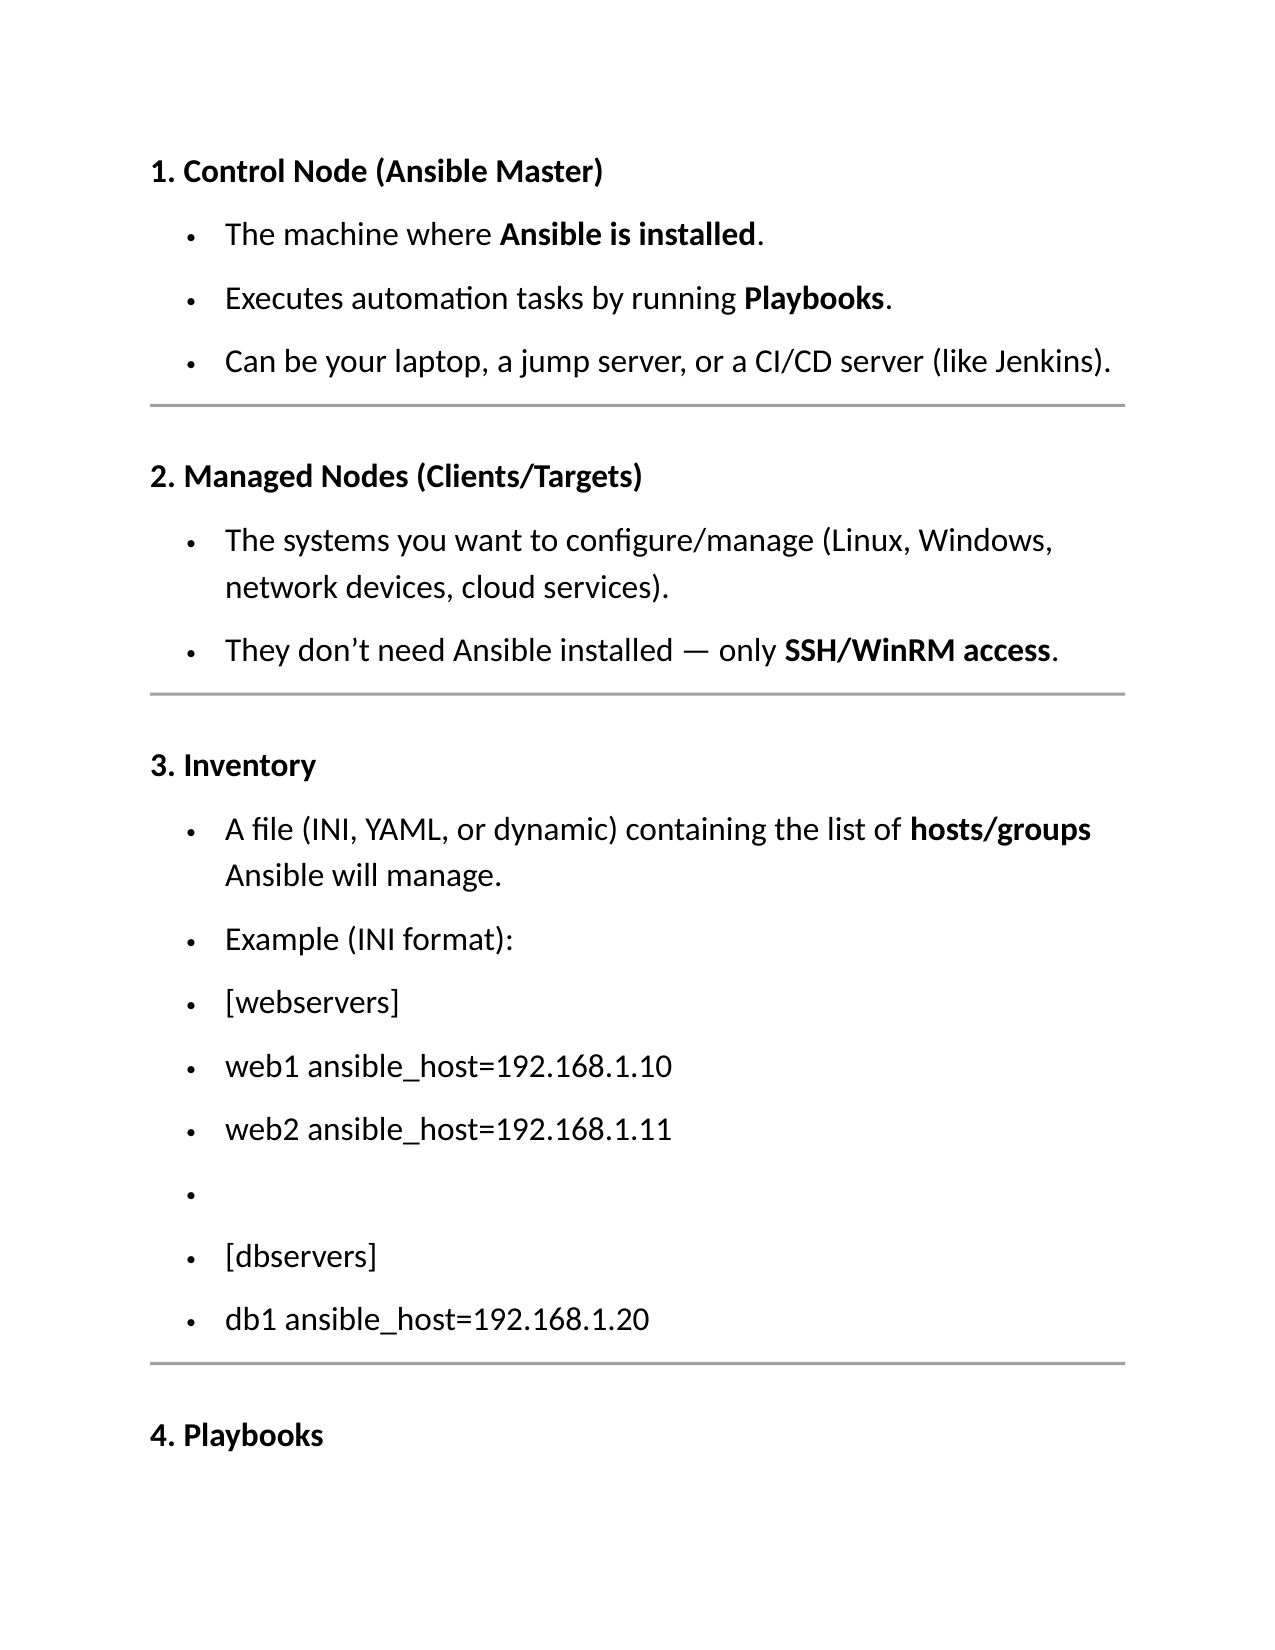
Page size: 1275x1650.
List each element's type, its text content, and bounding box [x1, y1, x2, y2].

list [dbservers] [187, 1235, 1125, 1276]
list [webservers] [187, 981, 1125, 1022]
list A file (INI, YAML, or dynamic) containing the list of hosts/groups Ansible will manage. [187, 808, 1125, 895]
list Example (INI format): [187, 918, 1125, 958]
list The machine where Ansible is installed. [187, 213, 1125, 254]
list Executes automation tasks by running Playbooks. [187, 277, 1125, 318]
text 2. Managed Nodes (Clients/Targets) [150, 455, 1125, 496]
list They don’t need Ansible installed — only SSH/WinRM access. [187, 629, 1125, 670]
text 3. Inventory [150, 744, 1125, 785]
list web1 ansible_host=192.168.1.10 [187, 1045, 1125, 1085]
list db1 ansible_host=192.168.1.20 [187, 1298, 1125, 1339]
text 4. Playbooks [150, 1413, 1125, 1454]
list Can be your laptop, a jump server, or a CI/CD server (like Jenkins). [187, 340, 1125, 381]
list web2 ansible_host=192.168.1.11 [187, 1108, 1125, 1149]
list The systems you want to configure/manage (Linux, Windows, network devices, cloud services). [187, 519, 1125, 606]
text 1. Control Node (Ansible Master) [150, 150, 1125, 191]
